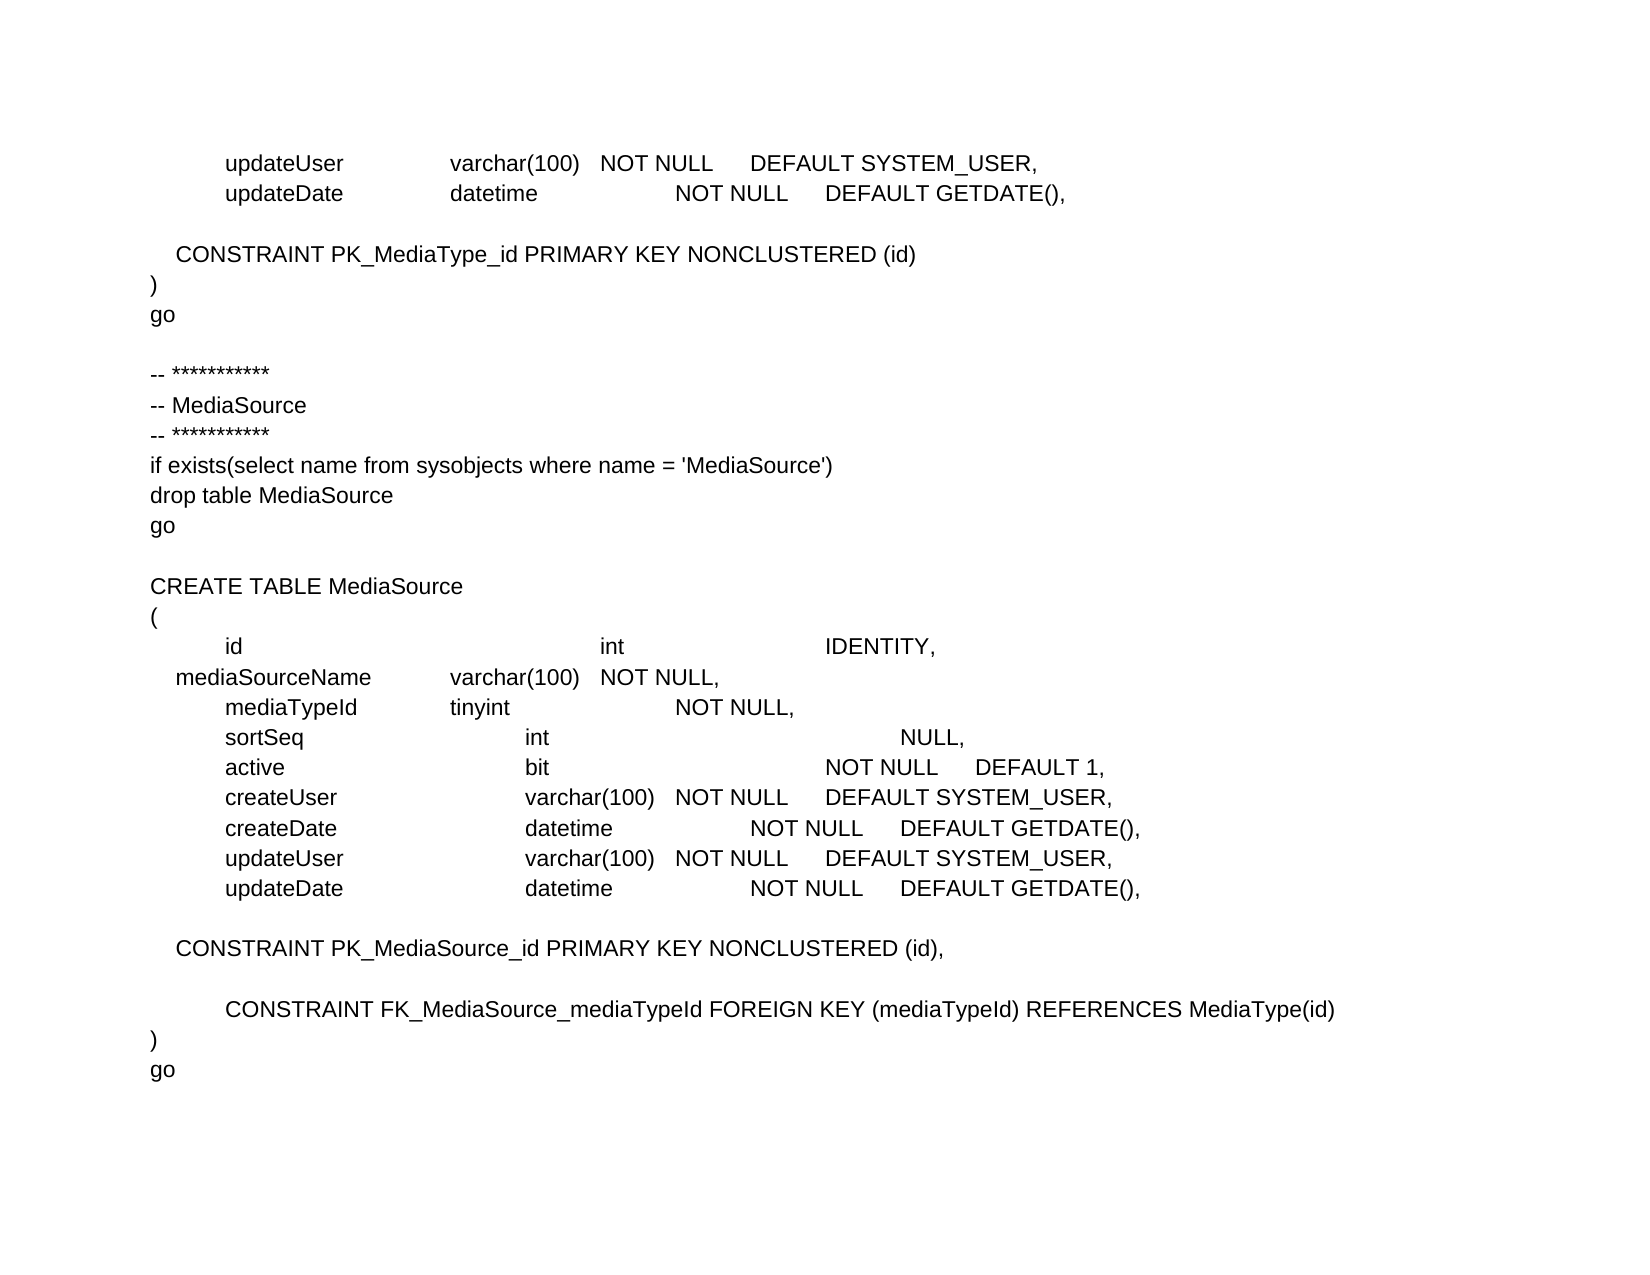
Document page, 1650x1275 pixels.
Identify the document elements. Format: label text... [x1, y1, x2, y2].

text updateDate datetime NOT NULL DEFAULT GETDATE(), [150, 180, 1500, 207]
text active bit NOT NULL DEFAULT 1, [150, 754, 1500, 781]
text ) [150, 271, 1500, 297]
text -- MediaSource [150, 392, 1500, 418]
text updateUser varchar(100) NOT NULL DEFAULT SYSTEM_USER, [150, 150, 1500, 176]
text ) [150, 1026, 1500, 1052]
text -- *********** [150, 422, 1500, 448]
text updateUser varchar(100) NOT NULL DEFAULT SYSTEM_USER, [150, 845, 1500, 871]
text -- *********** [150, 361, 1500, 388]
text CONSTRAINT PK_MediaType_id PRIMARY KEY NONCLUSTERED (id) [150, 241, 1500, 267]
text CONSTRAINT PK_MediaSource_id PRIMARY KEY NONCLUSTERED (id), [150, 935, 1500, 962]
text go [150, 512, 1500, 539]
text if exists(select name from sysobjects where name = 'MediaSource') [150, 452, 1500, 478]
text CREATE TABLE MediaSource [150, 573, 1500, 599]
text updateDate datetime NOT NULL DEFAULT GETDATE(), [150, 875, 1500, 901]
text CONSTRAINT FK_MediaSource_mediaTypeId FOREIGN KEY (mediaTypeId) REFERENCES MediaType(id) [150, 996, 1500, 1022]
text createDate datetime NOT NULL DEFAULT GETDATE(), [150, 814, 1500, 841]
text drop table MediaSource [150, 482, 1500, 509]
text mediaSourceName varchar(100) NOT NULL, [150, 663, 1500, 690]
text sortSeq int NULL, [150, 724, 1500, 750]
text id int IDENTITY, [150, 633, 1500, 660]
text go [150, 301, 1500, 327]
text ( [150, 603, 1500, 629]
text createUser varchar(100) NOT NULL DEFAULT SYSTEM_USER, [150, 784, 1500, 811]
text mediaTypeId tinyint NOT NULL, [150, 694, 1500, 720]
text go [150, 1056, 1500, 1083]
